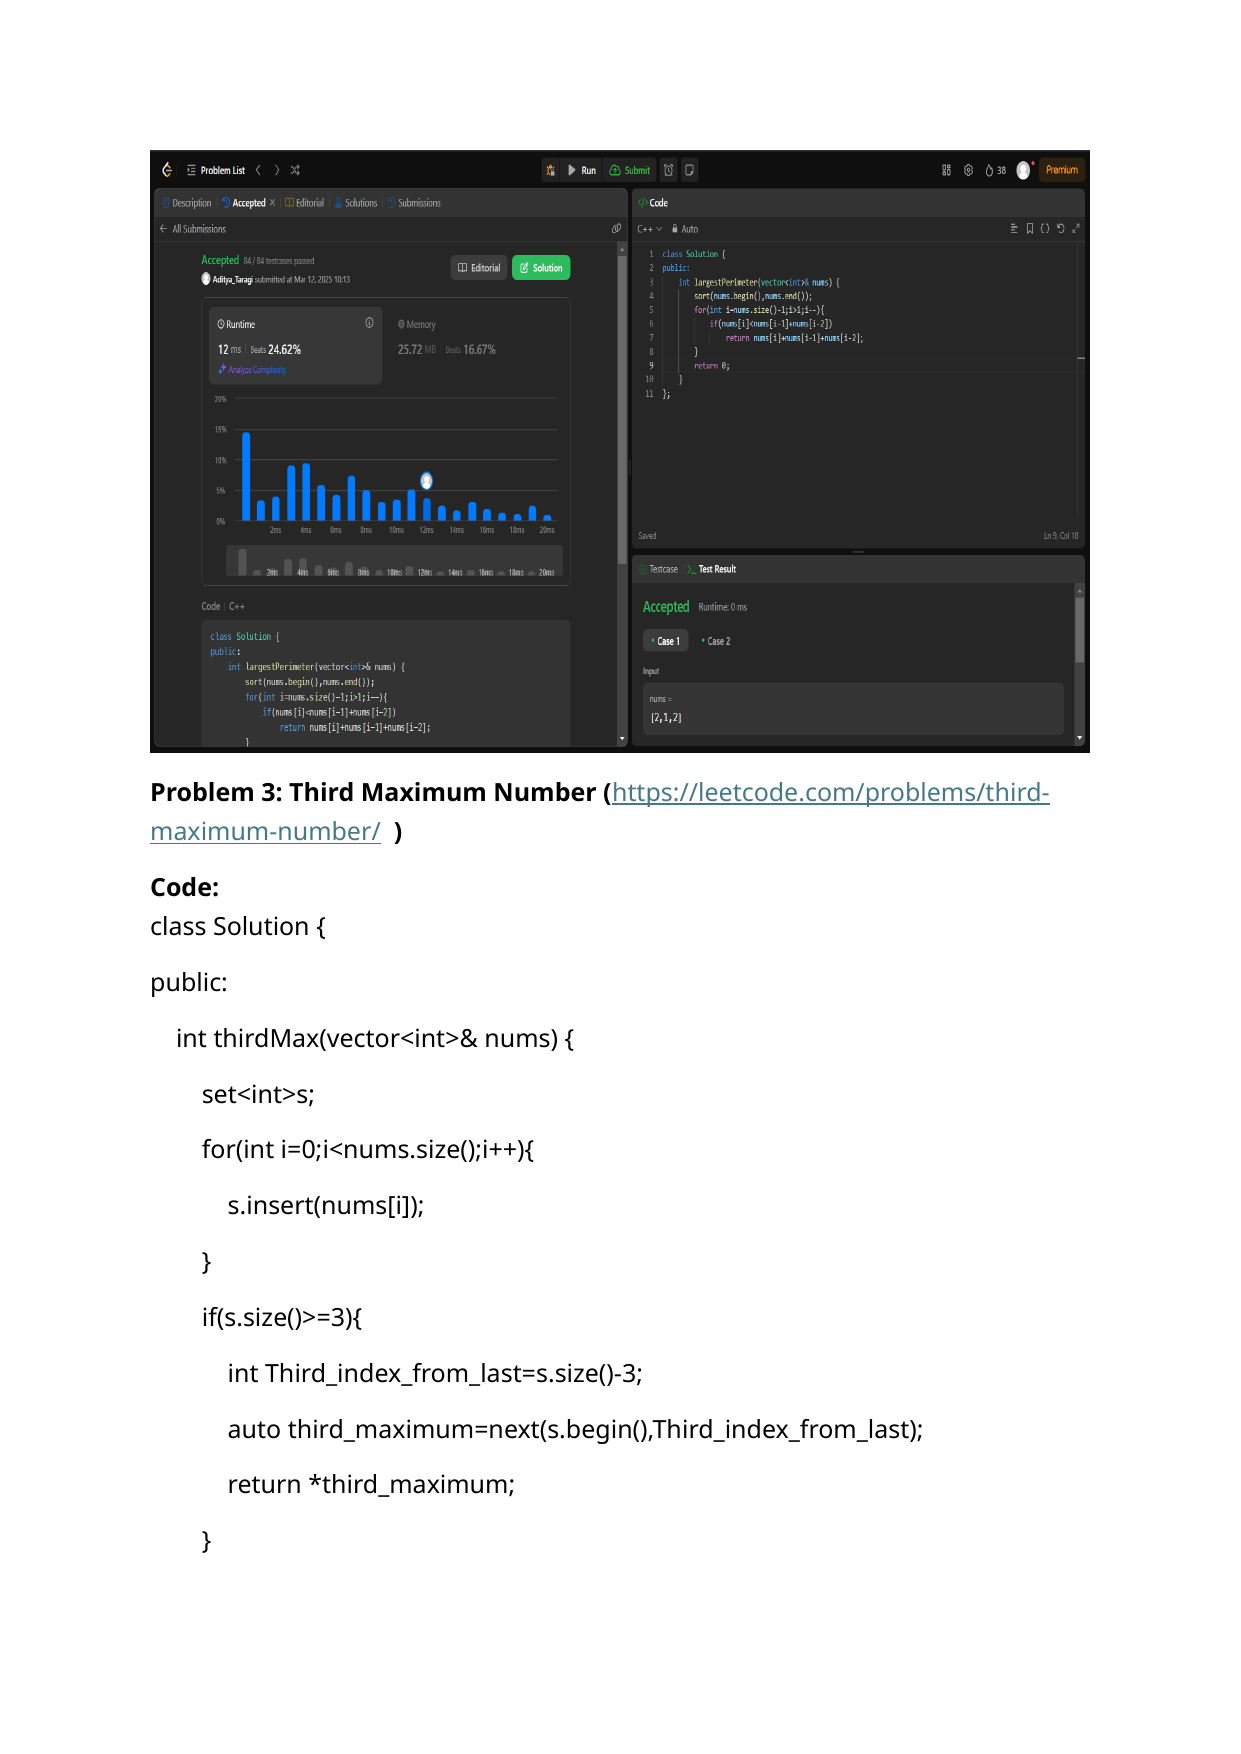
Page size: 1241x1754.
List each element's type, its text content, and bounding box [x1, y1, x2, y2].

text if(s.size()>=3){ [150, 1299, 1090, 1334]
text } [150, 1523, 1090, 1557]
text int Third_index_from_last=s.size()-3; [150, 1355, 1090, 1389]
text for(int i=0;i<nums.size();i++){ [150, 1132, 1090, 1166]
text Problem 3: Third Maximum Number (https://leetcode.com/problems/third-maximum-number/ ) [150, 774, 1090, 848]
text public: [150, 964, 1090, 999]
text set<int>s; [150, 1076, 1090, 1110]
text auto third_maximum=next(s.begin(),Third_index_from_last); [150, 1411, 1090, 1445]
picture [150, 150, 1090, 753]
text s.insert(nums[i]); [150, 1188, 1090, 1222]
text int thirdMax(vector<int>& nums) { [150, 1020, 1090, 1054]
text return *third_maximum; [150, 1467, 1090, 1501]
text Code: class Solution { [150, 869, 1090, 943]
text } [150, 1244, 1090, 1278]
